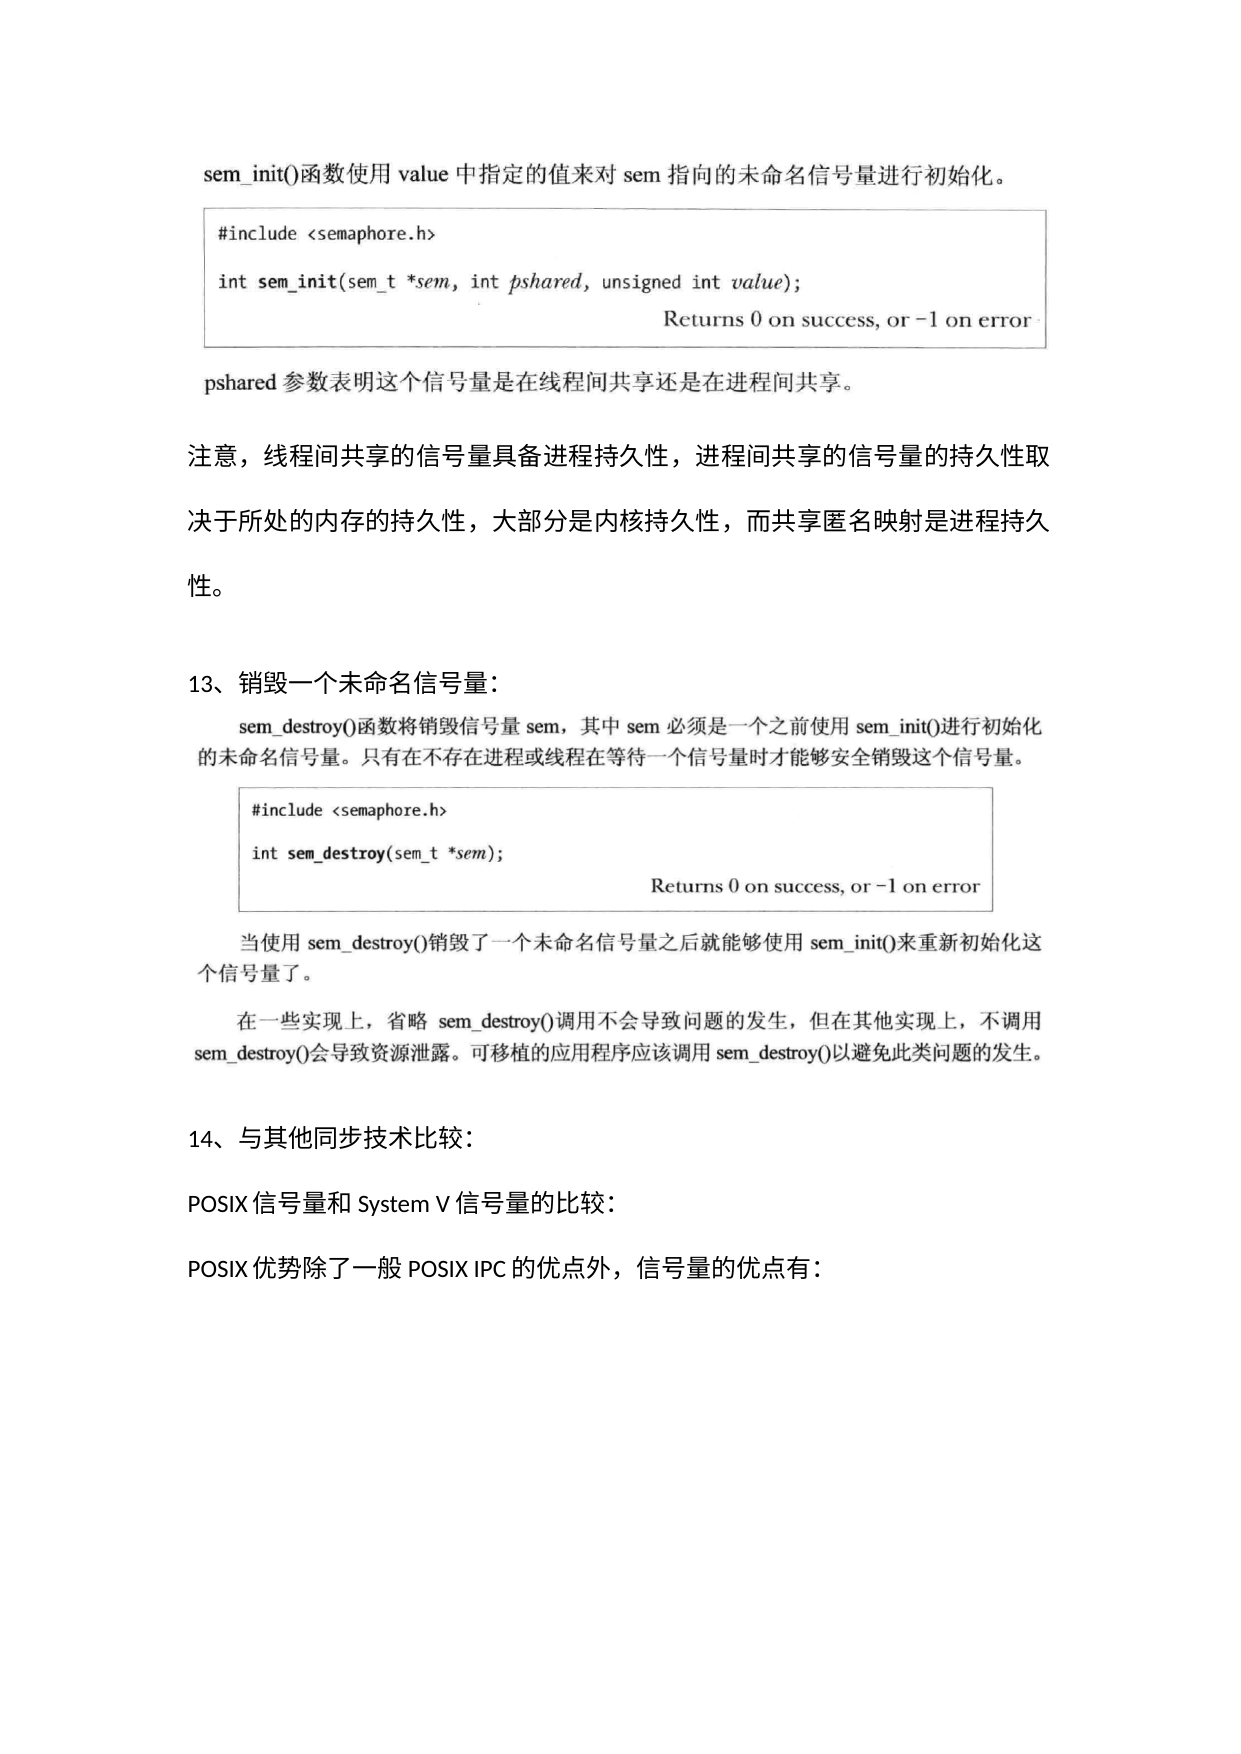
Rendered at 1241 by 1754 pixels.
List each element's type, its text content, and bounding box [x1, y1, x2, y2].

picture [187, 1007, 1052, 1068]
list POSIX信号量和System V信号量的比较： [187, 1169, 1053, 1234]
list 销毁一个未命名信号量： [187, 649, 1053, 714]
list 注意，线程间共享的信号量具备进程持久性，进程间共享的信号量的持久性取决于所处的内存的持久性，大部分是内核持久性，而共享匿名映射是进程持久性。 [187, 422, 1053, 617]
picture [187, 714, 1051, 985]
picture [187, 162, 1052, 395]
list POSIX优势除了一般POSIX IPC的优点外，信号量的优点有： [187, 1234, 1053, 1299]
list 与其他同步技术比较： [187, 1104, 1053, 1169]
